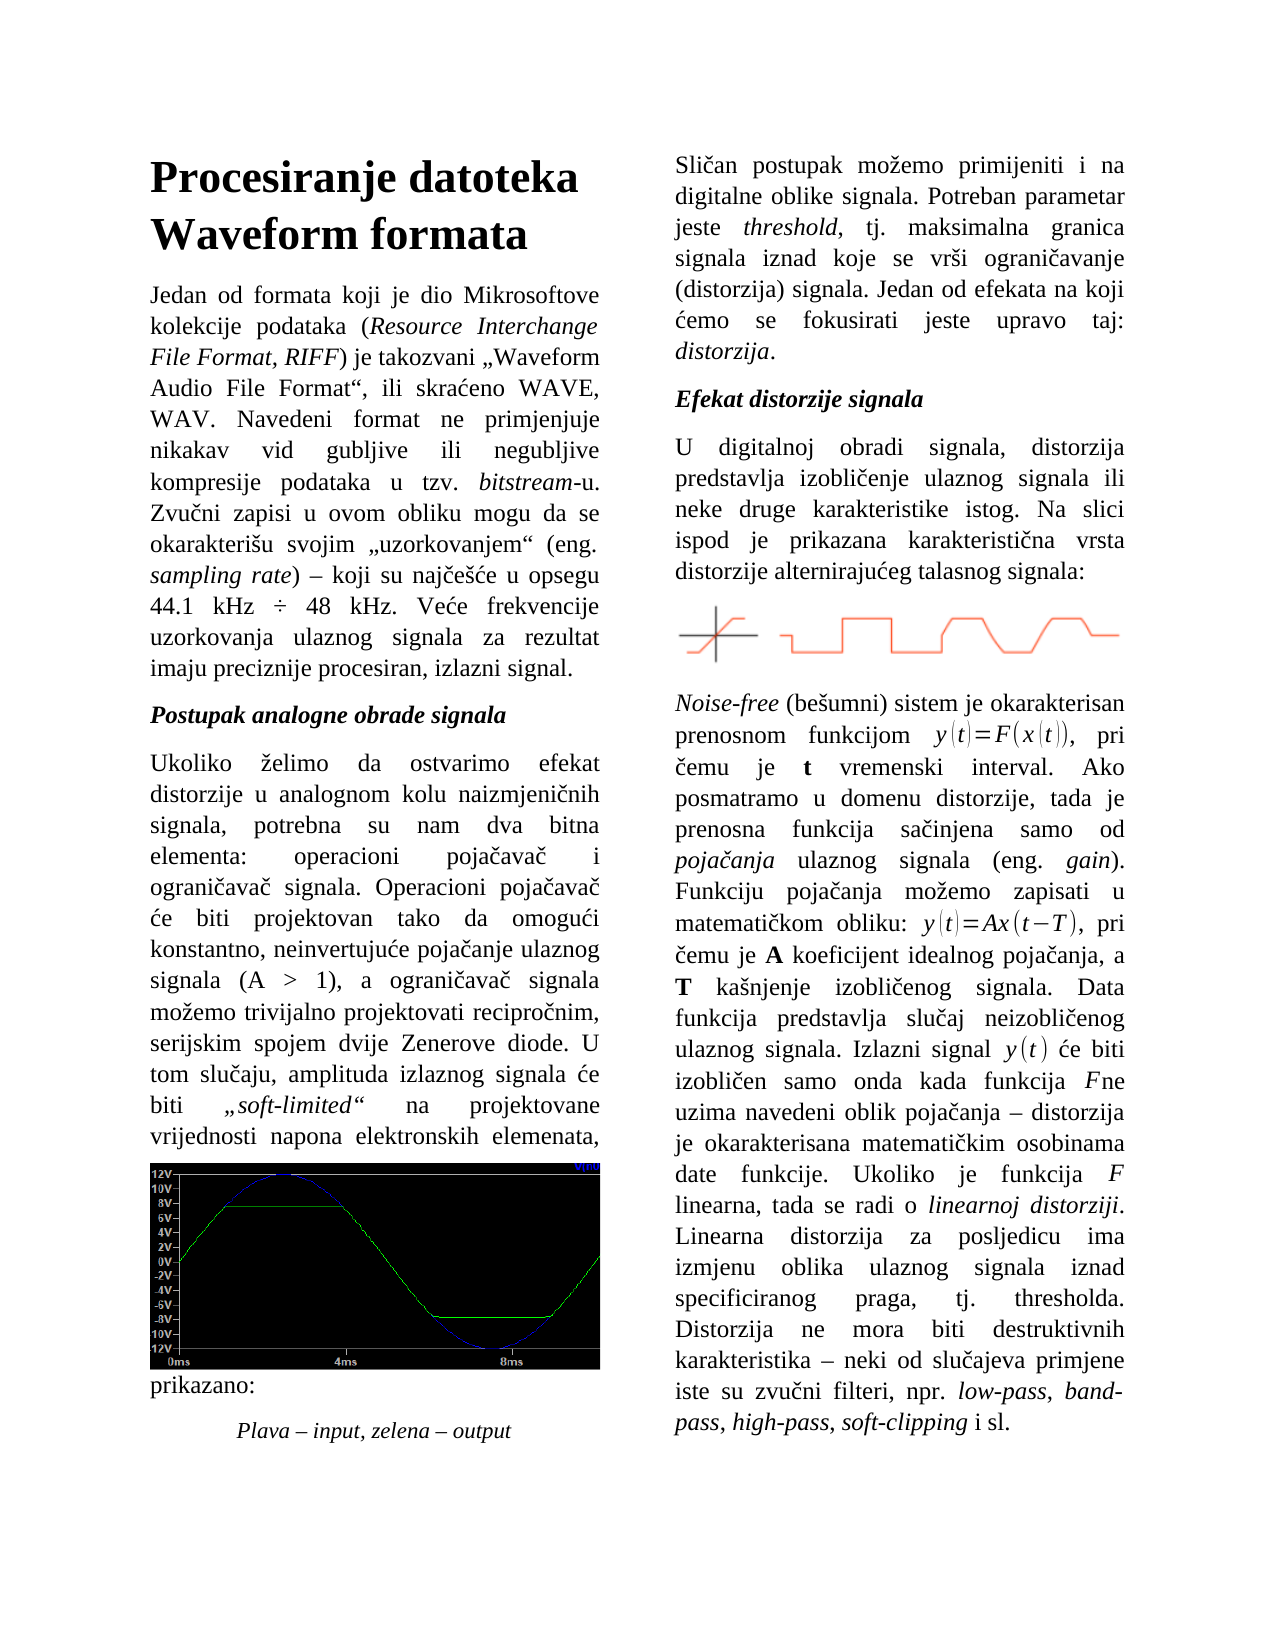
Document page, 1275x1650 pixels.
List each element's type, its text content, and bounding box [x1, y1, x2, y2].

text Sličan postupak možemo primijeniti i na digitalne oblike signala. Potreban parametar jeste threshold, tj. maksimalna granica signala iznad koje se vrši ograničavanje (distorzija) signala. Jedan od efekata na koji ćemo se fokusirati jeste upravo taj: distorzija. [675, 150, 1125, 365]
text U digitalnoj obradi signala, distorzija predstavlja izobličenje ulaznog signala ili neke druge karakteristike istog. Na slici ispod je prikazana karakteristična vrsta distorzije alternirajućeg talasnog signala: [675, 432, 1125, 584]
text Procesiranje datoteka Waveform formata [150, 150, 600, 259]
text Postupak analogne obrade signala [150, 701, 600, 729]
text Noise-free (bešumni) sistem je okarakterisan prenosnom funkcijom , pri čemu je t vremenski interval. Ako posmatramo u domenu distorzije, tada je prenosna funkcija sačinjena samo od pojačanja ulaznog signala (eng. gain). Funkciju pojačanja možemo zapisati u matematičkom obliku: , pri čemu je A koeficijent idealnog pojačanja, a T kašnjenje izobličenog signala. Data funkcija predstavlja slučaj neizobličenog ulaznog signala. Izlazni signal će biti izobličen samo onda kada funkcija ne uzima navedeni oblik pojačanja – distorzija je okarakterisana matematičkim osobinama date funkcije. Ukoliko je funkcija linearna, tada se radi o linearnoj distorziji. Linearna distorzija za posljedicu ima izmjenu oblika ulaznog signala iznad specificiranog praga, tj. thresholda. Distorzija ne mora biti destruktivnih karakteristika – neki od slučajeva primjene iste su zvučni filteri, npr. low-pass, band-pass, high-pass, soft-clipping i sl. [675, 667, 1125, 1436]
picture [675, 603, 1126, 667]
text Ukoliko želimo da ostvarimo efekat distorzije u analognom kolu naizmjeničnih signala, potrebna su nam dva bitna elementa: operacioni pojačavač i ograničavač signala. Operacioni pojačavač će biti projektovan tako da omogući konstantno, neinvertujuće pojačanje ulaznog signala (A > 1), a ograničavač signala možemo trivijalno projektovati recipročnim, serijskim spojem dvije Zenerove diode. U tom slučaju, amplituda izlaznog signala će biti „soft-limited“ na projektovane vrijednosti napona elektronskih elemenata, prikazano: [150, 748, 600, 1163]
text Jedan od formata koji je dio Mikrosoftove kolekcije podataka (Resource Interchange File Format, RIFF) je takozvani „Waveform Audio File Format“, ili skraćeno WAVE, WAV. Navedeni format ne primjenjuje nikakav vid gubljive ili negubljive kompresije podataka u tzv. bitstream-u. Zvučni zapisi u ovom obliku mogu da se okarakterišu svojim „uzorkovanjem“ (eng. sampling rate) – koji su najčešće u opsegu 44.1 kHz ÷ 48 kHz. Veće frekvencije uzorkovanja ulaznog signala za rezultat imaju preciznije procesiran, izlazni signal. [150, 280, 600, 682]
text Efekat distorzije signala [675, 384, 1125, 413]
text Plava – input, zelena – output [150, 1418, 600, 1444]
picture [150, 1163, 600, 1370]
